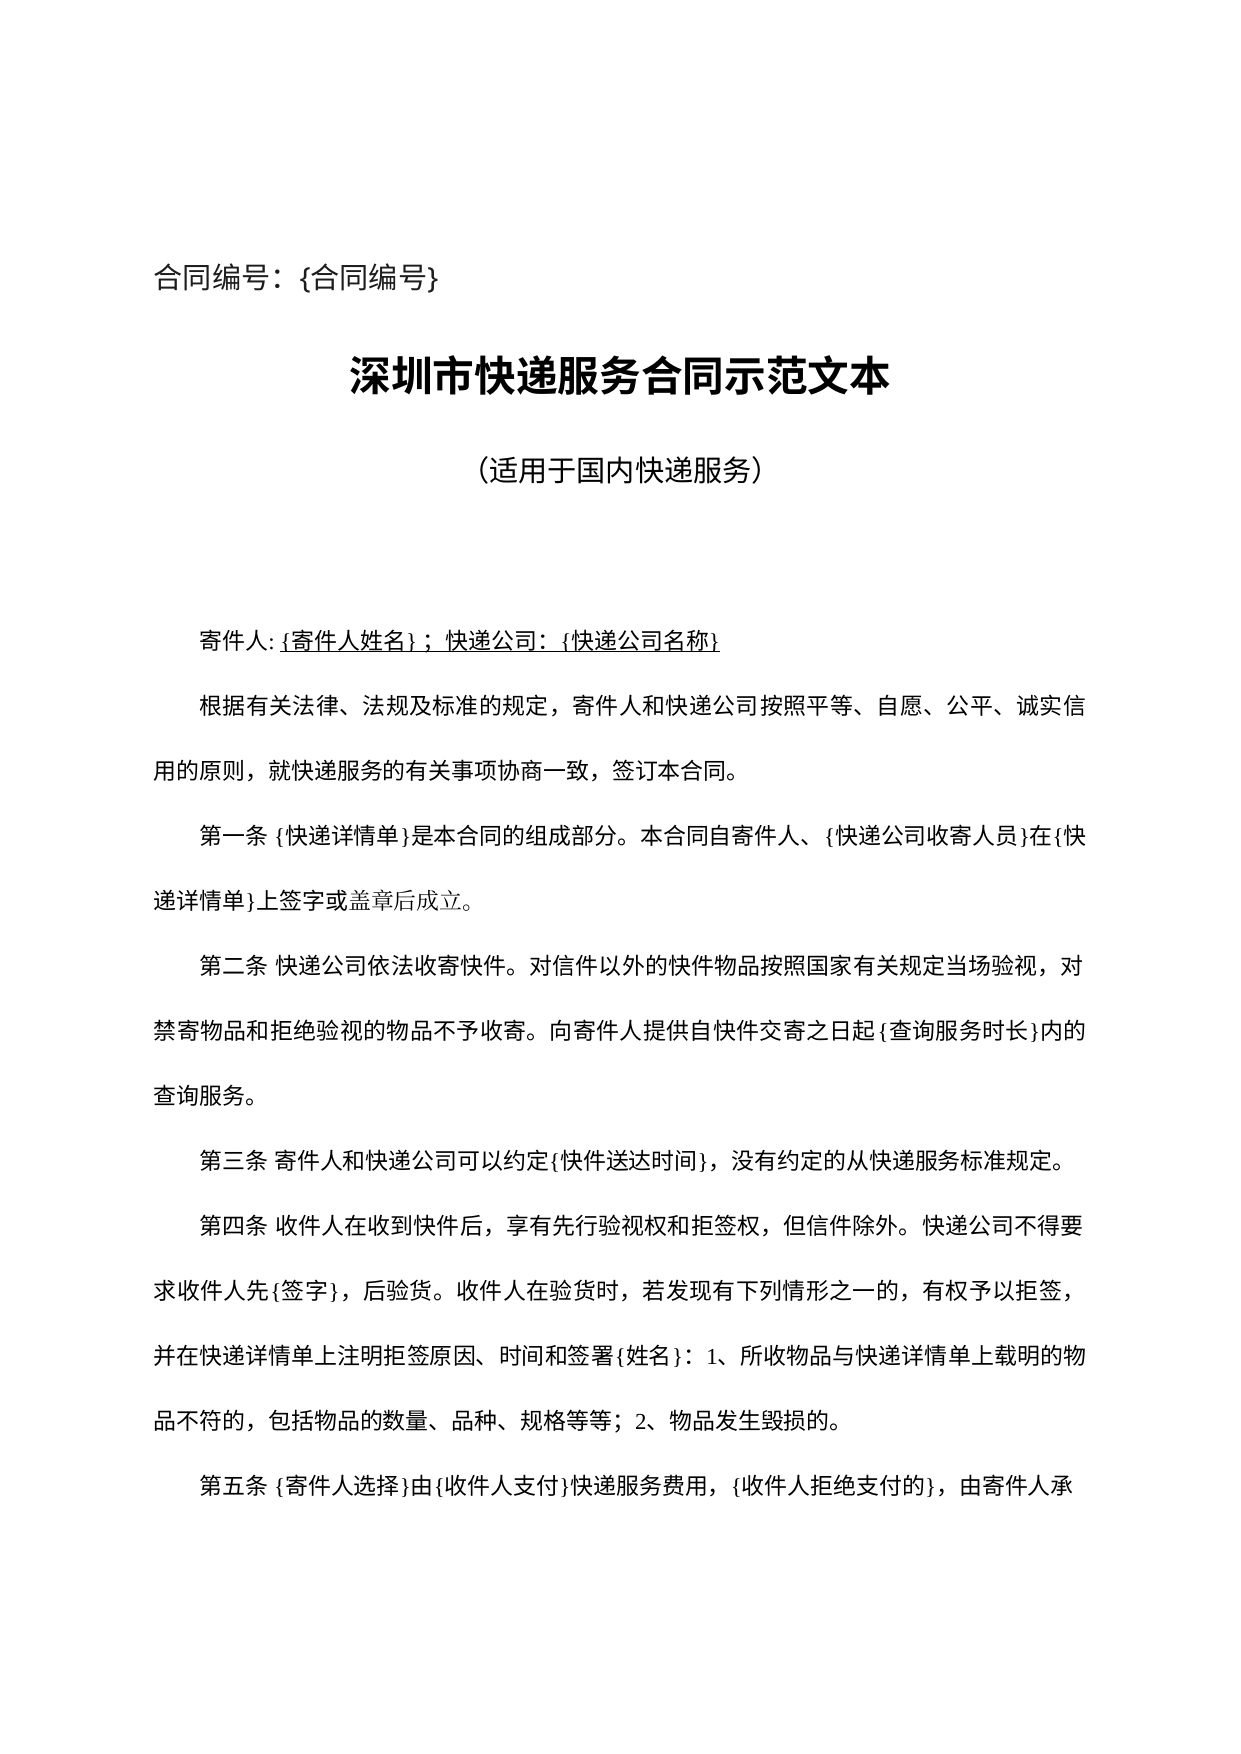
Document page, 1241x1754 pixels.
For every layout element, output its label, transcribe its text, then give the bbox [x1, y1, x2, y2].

text 寄件人: {寄件人姓名} ；快递公司：{快递公司名称} [153, 607, 1087, 672]
text 合同编号：{合同编号} [153, 243, 1087, 308]
text 第四条 收件人在收到快件后，享有先行验视权和拒签权，但信件除外。快递公司不得要求收件人先{签字}，后验货。收件人在验货时，若发现有下列情形之一的，有权予以拒签，并在快递详情单上注明拒签原因、时间和签署{姓名}：1、所收物品与快递详情单上载明的物品不符的，包括物品的数量、品种、规格等等；2、物品发生毁损的。 [153, 1192, 1087, 1452]
text 深圳市快递服务合同示范文本 [153, 341, 1087, 406]
text （适用于国内快递服务） [153, 436, 1087, 501]
text 根据有关法律、法规及标准的规定，寄件人和快递公司按照平等、自愿、公平、诚实信用的原则，就快递服务的有关事项协商一致，签订本合同。 [153, 672, 1087, 802]
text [153, 1452, 1087, 1517]
text 第二条 快递公司依法收寄快件。对信件以外的快件物品按照国家有关规定当场验视，对禁寄物品和拒绝验视的物品不予收寄。向寄件人提供自快件交寄之日起{查询服务时长}内的查询服务。 [153, 932, 1087, 1127]
text 第一条 {快递详情单}是本合同的组成部分。本合同自寄件人、{快递公司收寄人员}在{快递详情单}上签字或盖章后成立。 [153, 802, 1087, 932]
text 第三条 寄件人和快递公司可以约定{快件送达时间}，没有约定的从快递服务标准规定。 [153, 1127, 1087, 1192]
